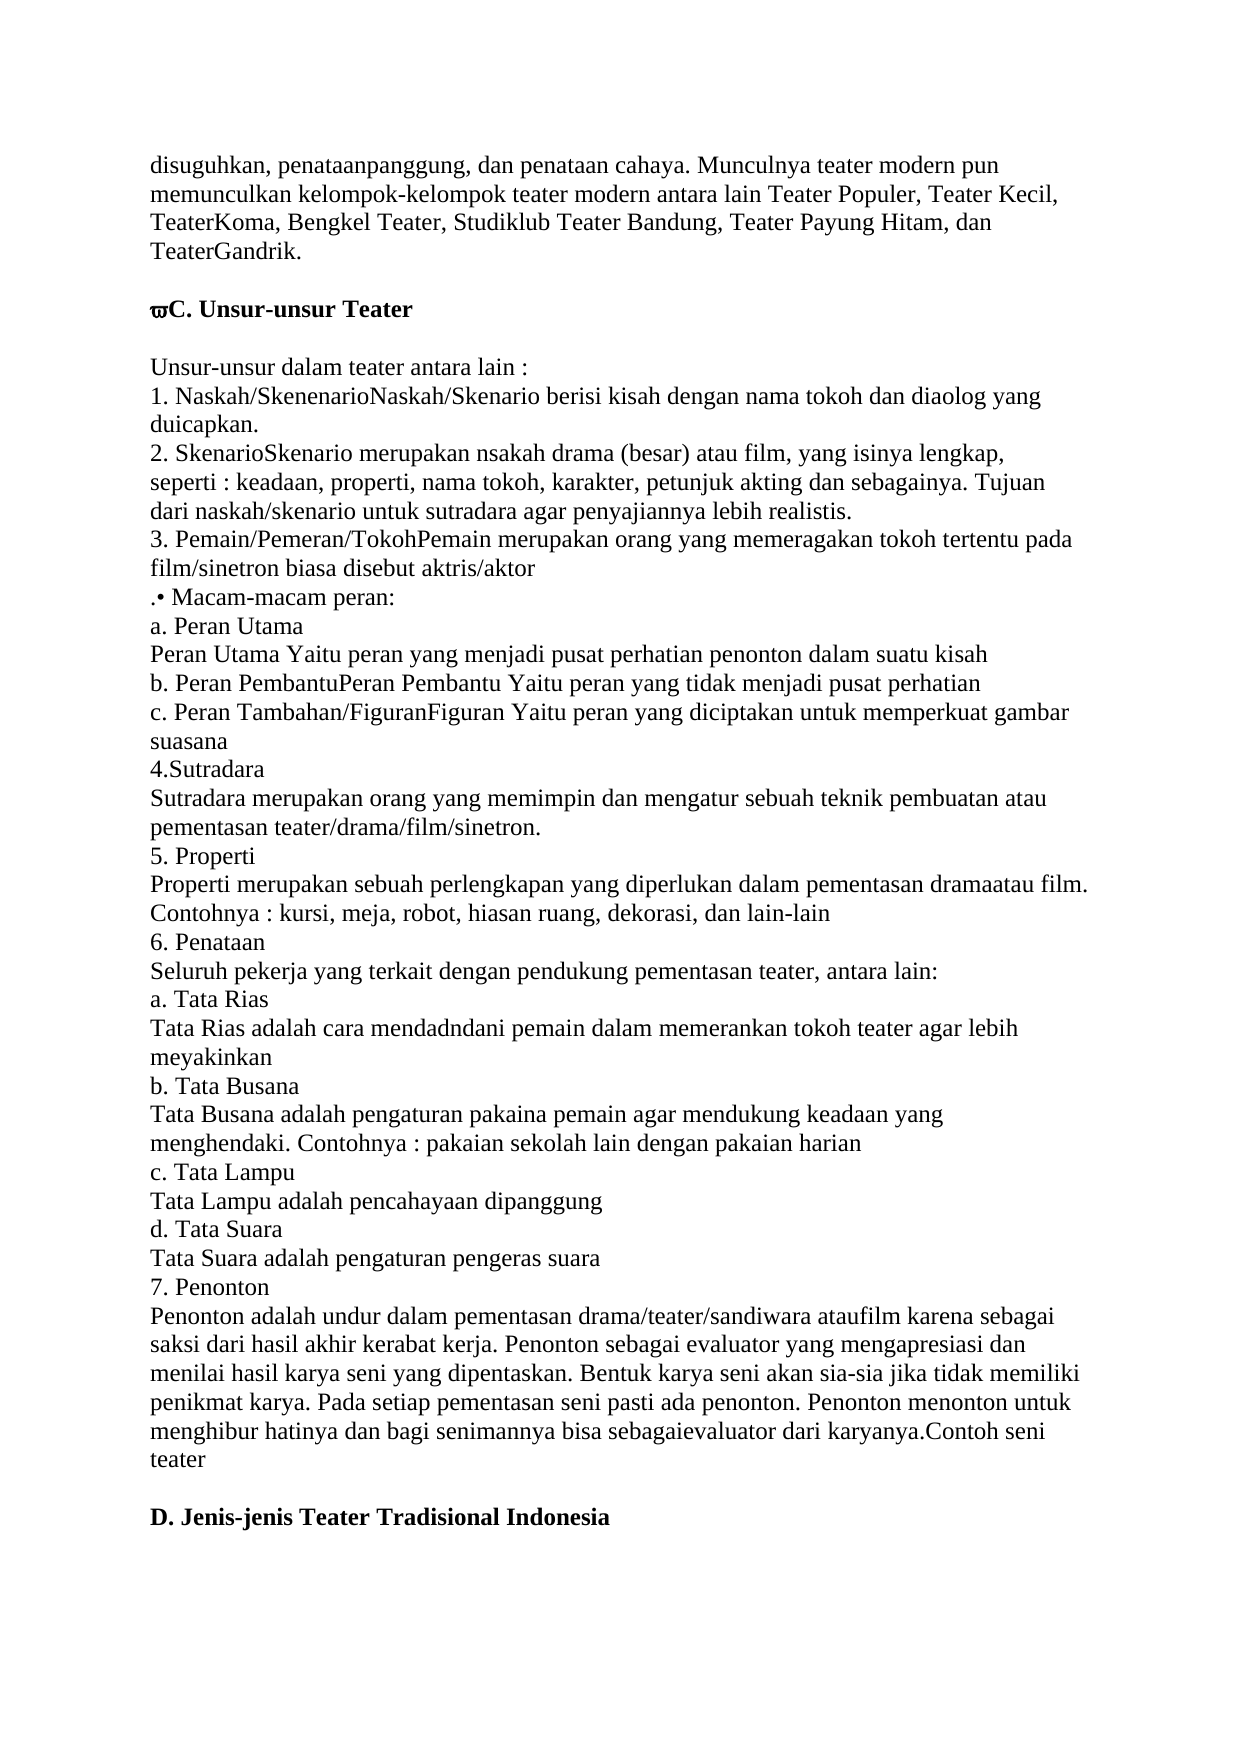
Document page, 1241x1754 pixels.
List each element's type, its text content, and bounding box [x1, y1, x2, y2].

text C. Unsur-unsur Teater [150, 294, 1090, 323]
text Unsur-unsur dalam teater antara lain : 1. Naskah/SkenenarioNaskah/Skenario berisi kisah dengan nama tokoh dan diaolog yang duicapkan. 2. SkenarioSkenario merupakan nsakah drama (besar) atau film, yang isinya lengkap, seperti : keadaan, properti, nama tokoh, karakter, petunjuk akting dan sebagainya. Tujuan dari naskah/skenario untuk sutradara agar penyajiannya lebih realistis. 3. Pemain/Pemeran/TokohPemain merupakan orang yang memeragakan tokoh tertentu pada film/sinetron biasa disebut aktris/aktor .• Macam-macam peran: a. Peran Utama Peran Utama Yaitu peran yang menjadi pusat perhatian penonton dalam suatu kisah b. Peran PembantuPeran Pembantu Yaitu peran yang tidak menjadi pusat perhatian c. Peran Tambahan/FiguranFiguran Yaitu peran yang diciptakan untuk memperkuat gambar suasana 4.Sutradara Sutradara merupakan orang yang memimpin dan mengatur sebuah teknik pembuatan atau pementasan teater/drama/film/sinetron. 5. Properti Properti merupakan sebuah perlengkapan yang diperlukan dalam pementasan dramaatau film. Contohnya : kursi, meja, robot, hiasan ruang, dekorasi, dan lain-lain 6. Penataan Seluruh pekerja yang terkait dengan pendukung pementasan teater, antara lain: a. Tata Rias Tata Rias adalah cara mendadndani pemain dalam memerankan tokoh teater agar lebih meyakinkan b. Tata Busana Tata Busana adalah pengaturan pakaina pemain agar mendukung keadaan yang menghendaki. Contohnya : pakaian sekolah lain dengan pakaian harian c. Tata Lampu Tata Lampu adalah pencahayaan dipanggung d. Tata Suara Tata Suara adalah pengaturan pengeras suara 7. Penonton Penonton adalah undur dalam pementasan drama/teater/sandiwara ataufilm karena sebagai saksi dari hasil akhir kerabat kerja. Penonton sebagai evaluator yang mengapresiasi dan menilai hasil karya seni yang dipentaskan. Bentuk karya seni akan sia-sia jika tidak memiliki penikmat karya. Pada setiap pementasan seni pasti ada penonton. Penonton menonton untuk menghibur hatinya dan bagi senimannya bisa sebagaievaluator dari karyanya.Contoh seni teater [150, 352, 1090, 1473]
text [150, 150, 1090, 265]
text D. Jenis-jenis Teater Tradisional Indonesia [150, 1502, 1090, 1531]
